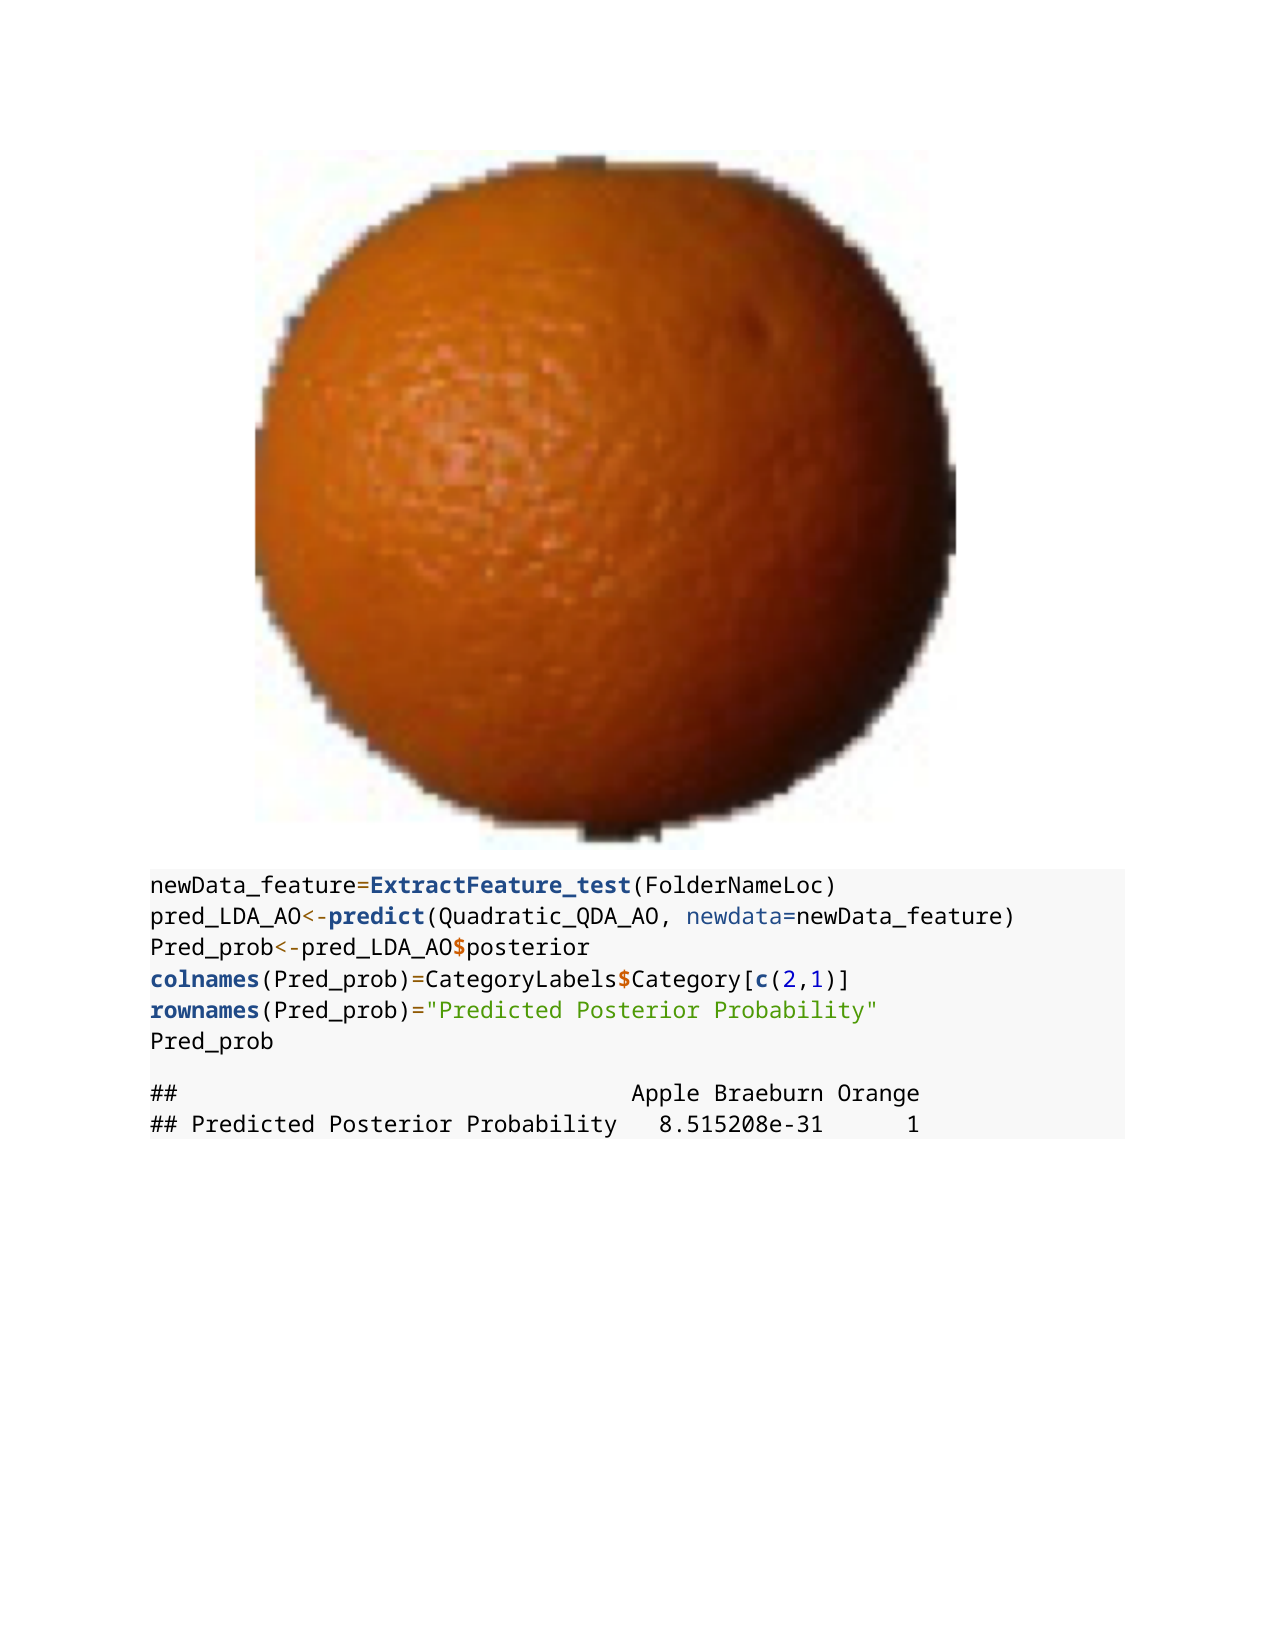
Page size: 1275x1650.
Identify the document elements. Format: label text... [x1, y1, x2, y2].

picture [168, 150, 1044, 850]
text newData_feature=ExtractFeature_test(FolderNameLoc) pred_LDA_AO<-predict(Quadratic_QDA_AO, newdata=newData_feature) Pred_prob<-pred_LDA_AO$posterior colnames(Pred_prob)=CategoryLabels$Category[c(2,1)] rownames(Pred_prob)="Predicted Posterior Probability" Pred_prob [150, 869, 1125, 1056]
text ## Apple Braeburn Orange ## Predicted Posterior Probability 8.515208e-31 1 [150, 1077, 1125, 1139]
